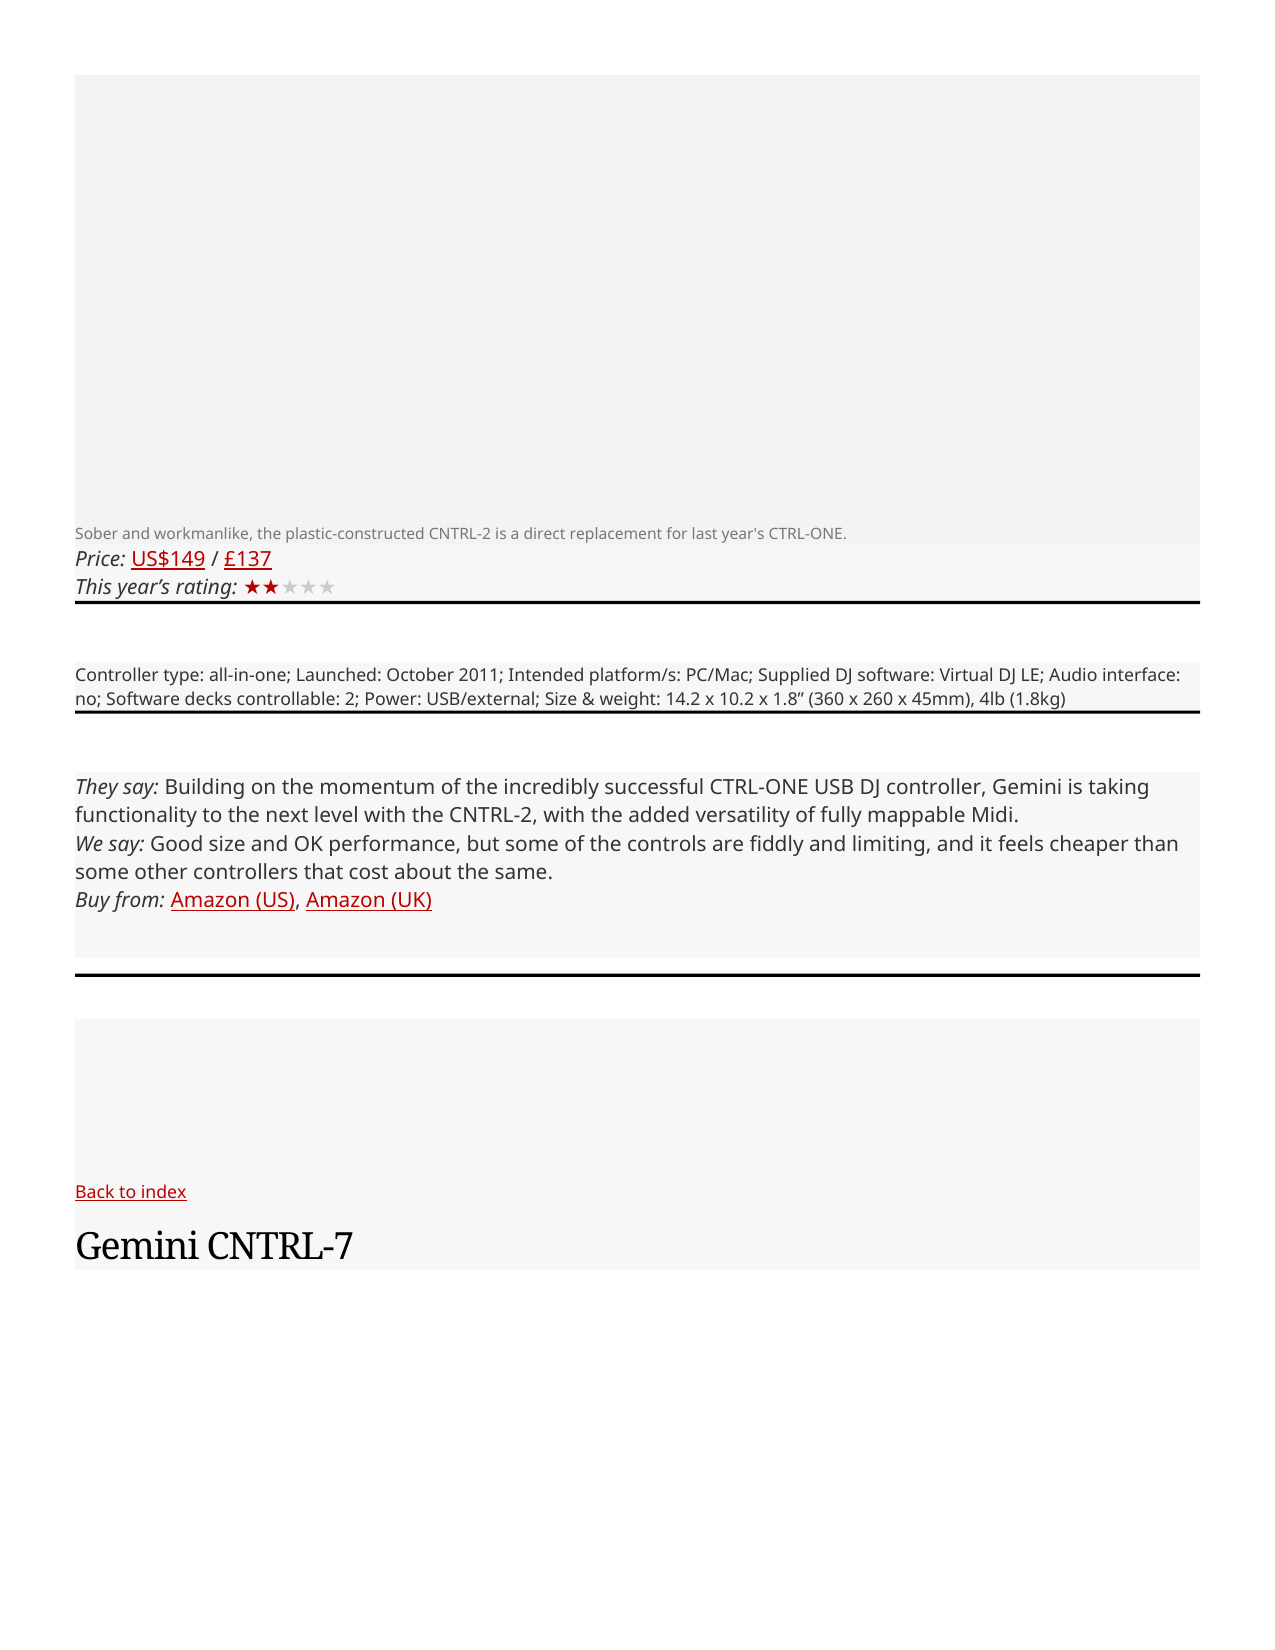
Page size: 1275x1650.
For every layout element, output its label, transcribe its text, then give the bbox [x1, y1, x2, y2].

text Controller type: all-in-one; Launched: October 2011; Intended platform/s: PC/Mac; Supplied DJ software: Virtual DJ LE; Audio interface: no; Software decks controllable: 2; Power: USB/external; Size & weight: 14.2 x 10.2 x 1.8” (360 x 260 x 45mm), 4lb (1.8kg) [75, 662, 1200, 710]
subtitle Gemini CNTRL-7 [75, 1219, 1200, 1270]
text We say: Good size and OK performance, but some of the controls are fiddly and limiting, and it feels cheaper than some other controllers that cost about the same. [75, 829, 1200, 886]
text They say: Building on the momentum of the incredibly successful CTRL-ONE USB DJ controller, Gemini is taking functionality to the next level with the CNTRL-2, with the added versatility of fully mappable Midi. [75, 772, 1200, 829]
text Sober and workmanlike, the plastic-constructed CNTRL-2 is a direct replacement for last year's CTRL-ONE. [75, 517, 1200, 544]
text Price: US$149 / £137 This year’s rating: ★★★★★ [75, 544, 1200, 600]
text Back to index [75, 1179, 1200, 1204]
text Buy from: Amazon (US), Amazon (UK) [75, 886, 1200, 914]
